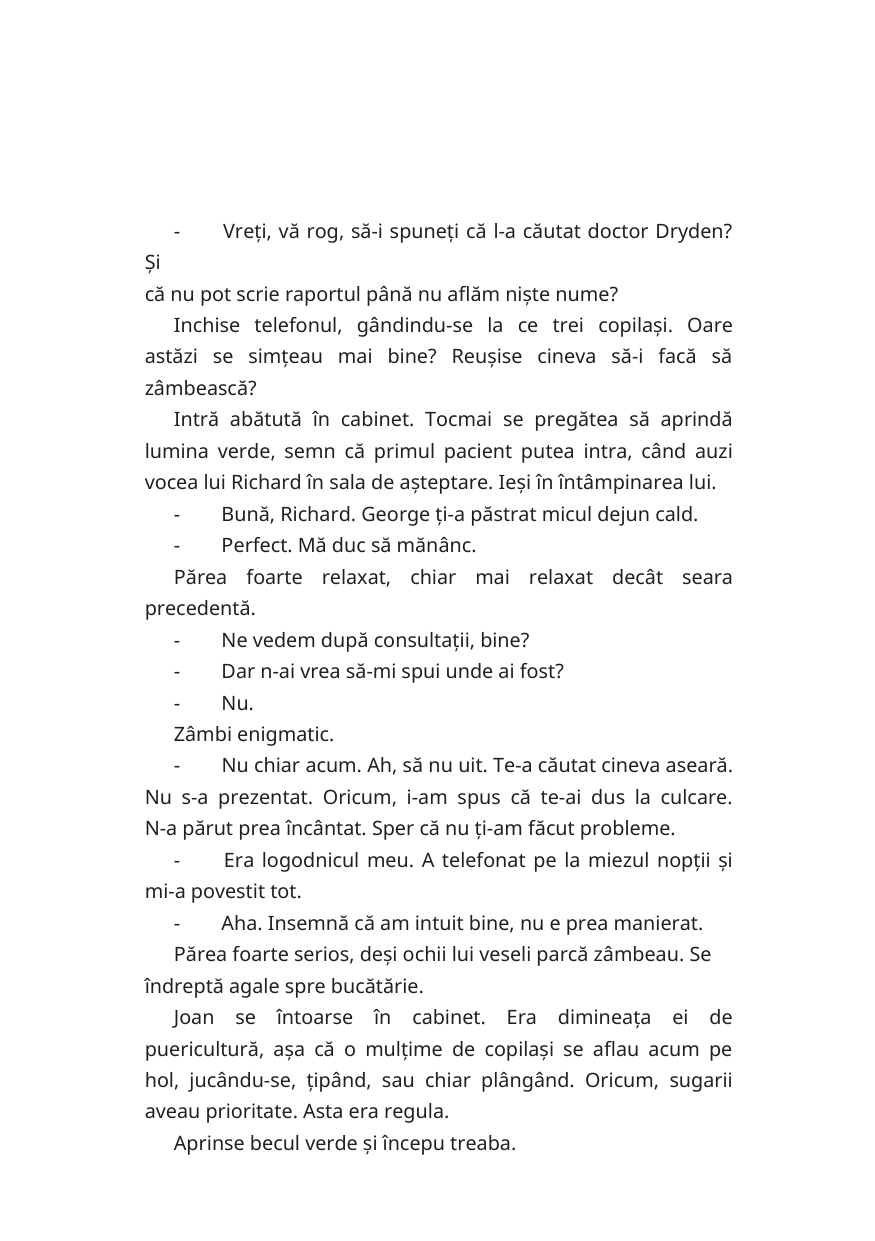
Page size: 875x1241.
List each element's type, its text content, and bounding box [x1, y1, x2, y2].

list Bună, Richard. George ţi-a păstrat micul dejun cald. [144, 496, 736, 528]
text Inchise telefonul, gândindu-se la ce trei copilaşi. Oare astăzi se simţeau mai bine? Reuşise cineva să-i facă să zâmbească? [144, 307, 733, 402]
list Perfect. Mă duc să mănânc. [144, 528, 736, 559]
list Vreţi, vă rog, să-i spuneţi că l-a căutat doctor Dryden? Şi că nu pot scrie raportul până nu aflăm nişte nume? [144, 213, 733, 307]
list Nu. [144, 685, 736, 716]
list Nu chiar acum. Ah, să nu uit. Te-a căutat cineva aseară. Nu s-a prezentat. Oricum, i-am spus că te-ai dus la culcare. N-a părut prea încântat. Sper că nu ţi-am făcut probleme. [144, 748, 733, 842]
text Părea foarte relaxat, chiar mai relaxat decât seara precedentă. [144, 559, 733, 622]
text îndreptă agale spre bucătărie. [144, 968, 736, 999]
text Joan se întoarse în cabinet. Era dimineaţa ei de puericultură, aşa că o mulţime de copilaşi se aflau acum pe hol, jucându-se, ţipând, sau chiar plângând. Oricum, sugarii aveau prioritate. Asta era regula. [144, 999, 733, 1125]
list Era logodnicul meu. A telefonat pe la miezul nopţii şi mi-a povestit tot. [144, 842, 733, 905]
list Ne vedem după consultaţii, bine? [144, 622, 736, 653]
text Părea foarte serios, deşi ochii lui veseli parcă zâmbeau. Se [144, 937, 736, 968]
text Zâmbi enigmatic. [144, 716, 736, 748]
list Dar n-ai vrea să-mi spui unde ai fost? [144, 653, 736, 685]
list Aha. Insemnă că am intuit bine, nu e prea manierat. [144, 905, 736, 937]
text Aprinse becul verde şi începu treaba. [144, 1125, 736, 1157]
text Intră abătută în cabinet. Tocmai se pregătea să aprindă lumina verde, semn că primul pacient putea intra, când auzi vocea lui Richard în sala de aşteptare. Ieşi în întâmpinarea lui. [144, 402, 733, 496]
